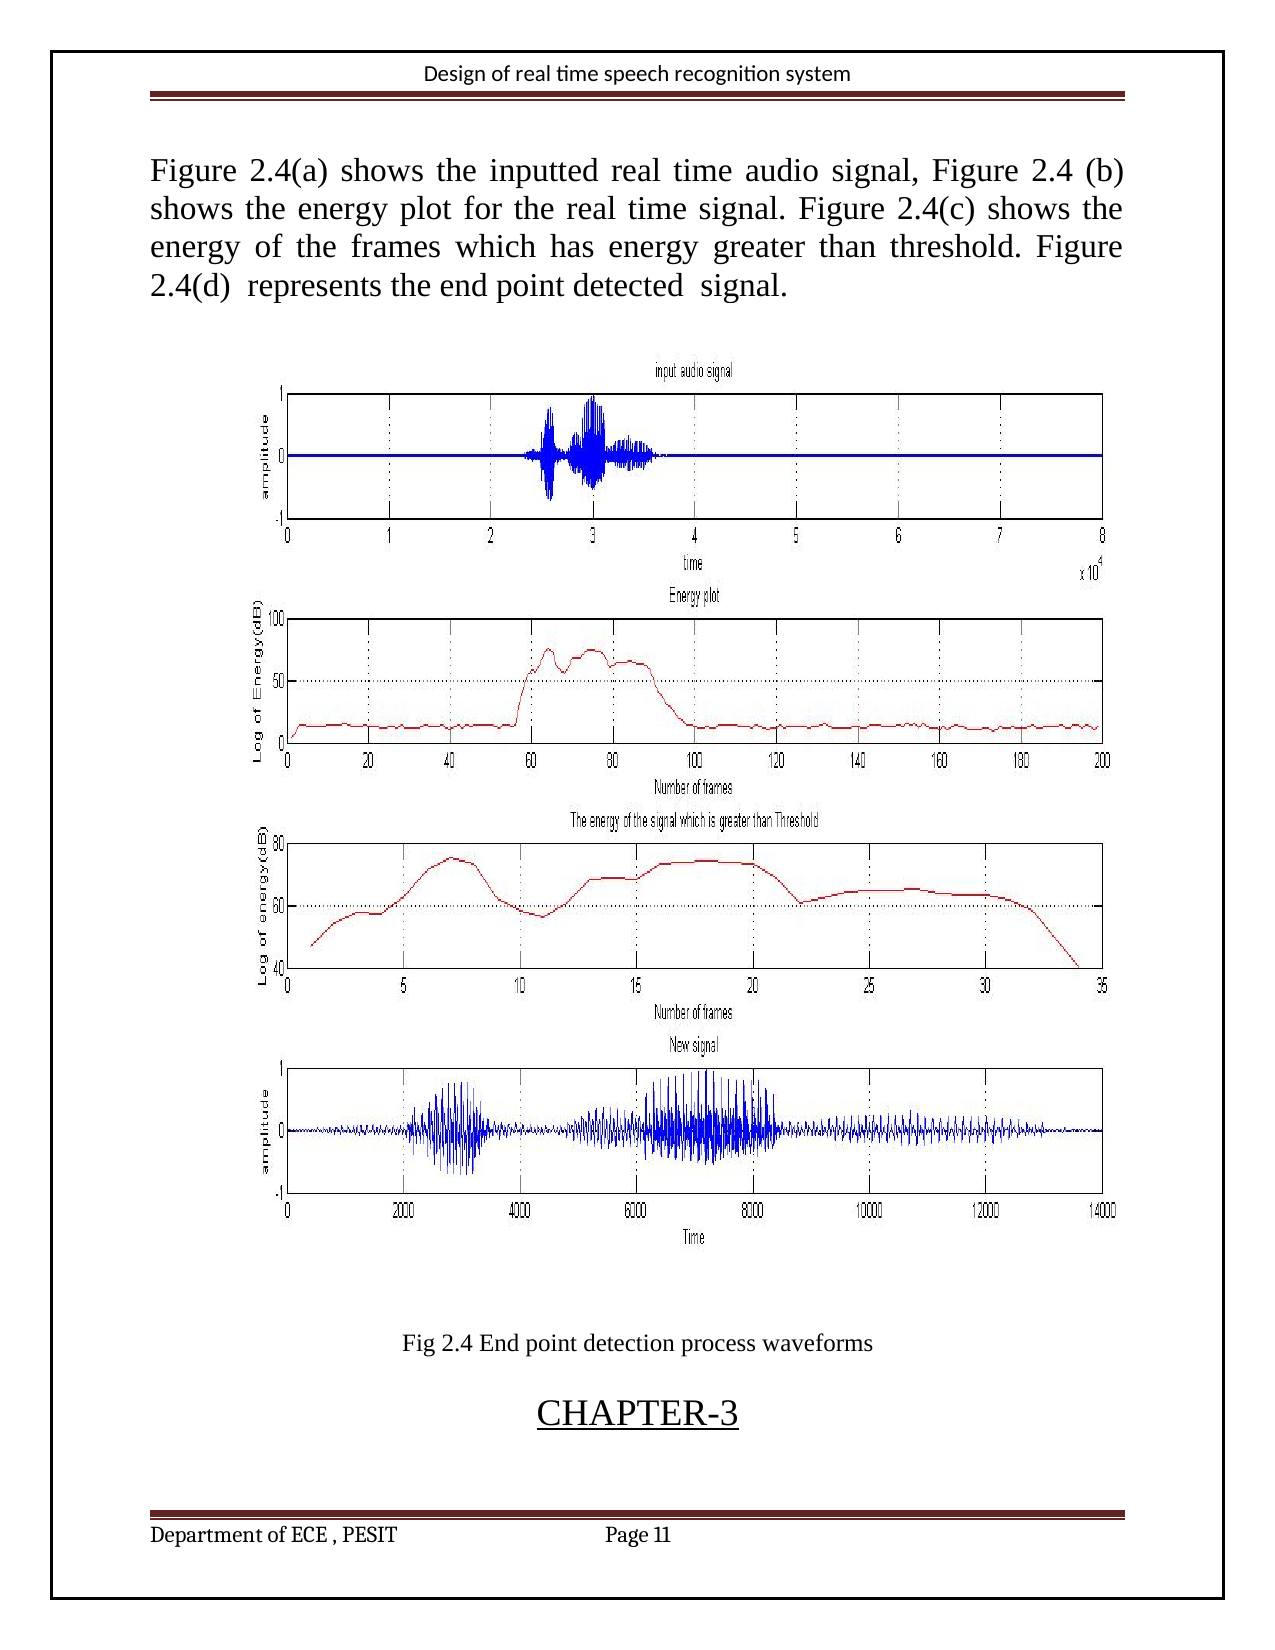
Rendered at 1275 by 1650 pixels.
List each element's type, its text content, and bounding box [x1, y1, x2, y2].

text Figure 2.4(a) shows the inputted real time audio signal, Figure 2.4 (b) shows the energy plot for the real time signal. Figure 2.4(c) shows the energy of the frames which has energy greater than threshold. Figure 2.4(d) represents the end point detected signal. [150, 150, 1125, 303]
picture [150, 303, 1202, 1329]
text Fig 2.4 End point detection process waveforms [150, 1329, 1125, 1357]
text CHAPTER-3 [150, 1391, 1125, 1434]
